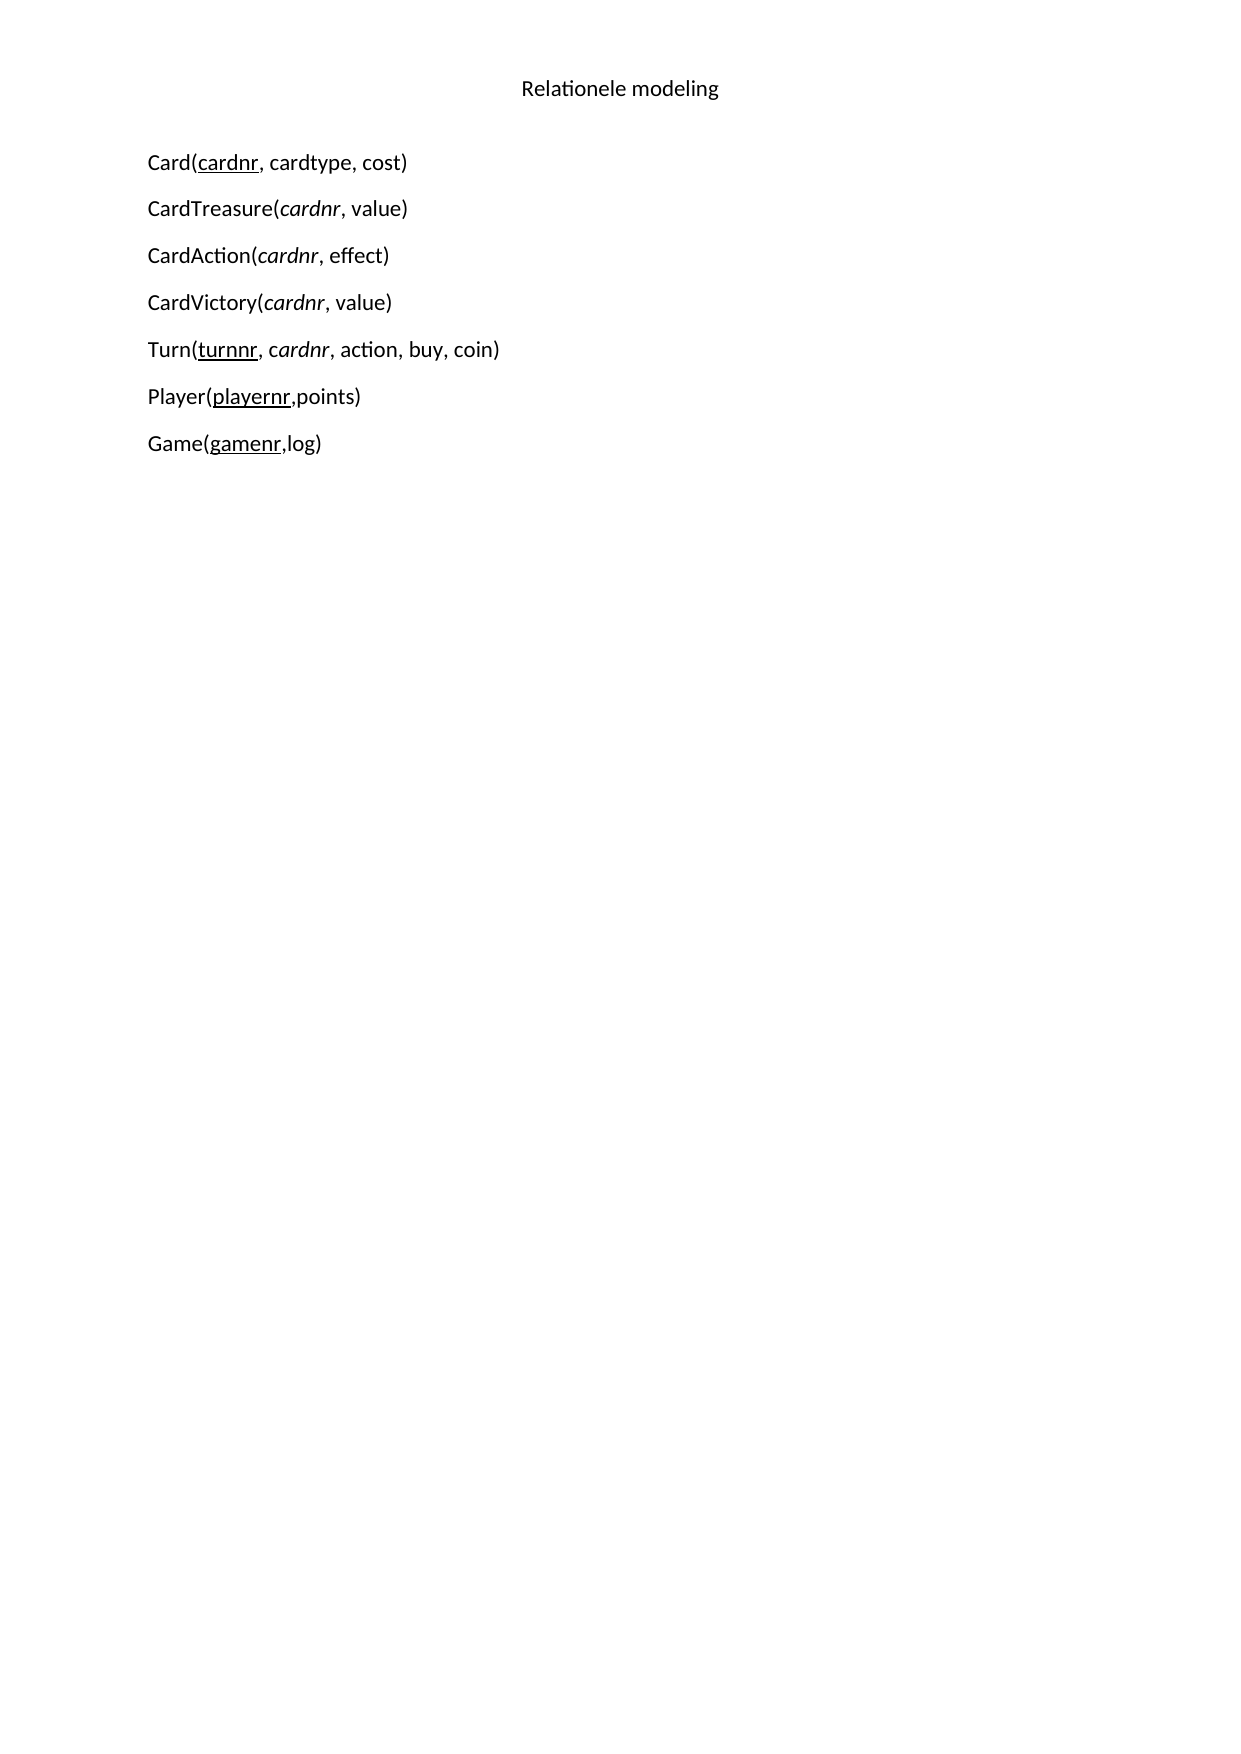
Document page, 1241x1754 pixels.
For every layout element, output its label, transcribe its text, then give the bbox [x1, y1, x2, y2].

text Turn(turnnr, cardnr, action, buy, coin) [148, 335, 1093, 363]
text CardTreasure(cardnr, value) [148, 194, 1093, 222]
text Card(cardnr, cardtype, cost) [148, 148, 1093, 176]
text Game(gamenr,log) [148, 429, 1093, 457]
text CardAction(cardnr, effect) [148, 241, 1093, 269]
text CardVictory(cardnr, value) [148, 288, 1093, 316]
text Player(playernr,points) [148, 382, 1093, 410]
